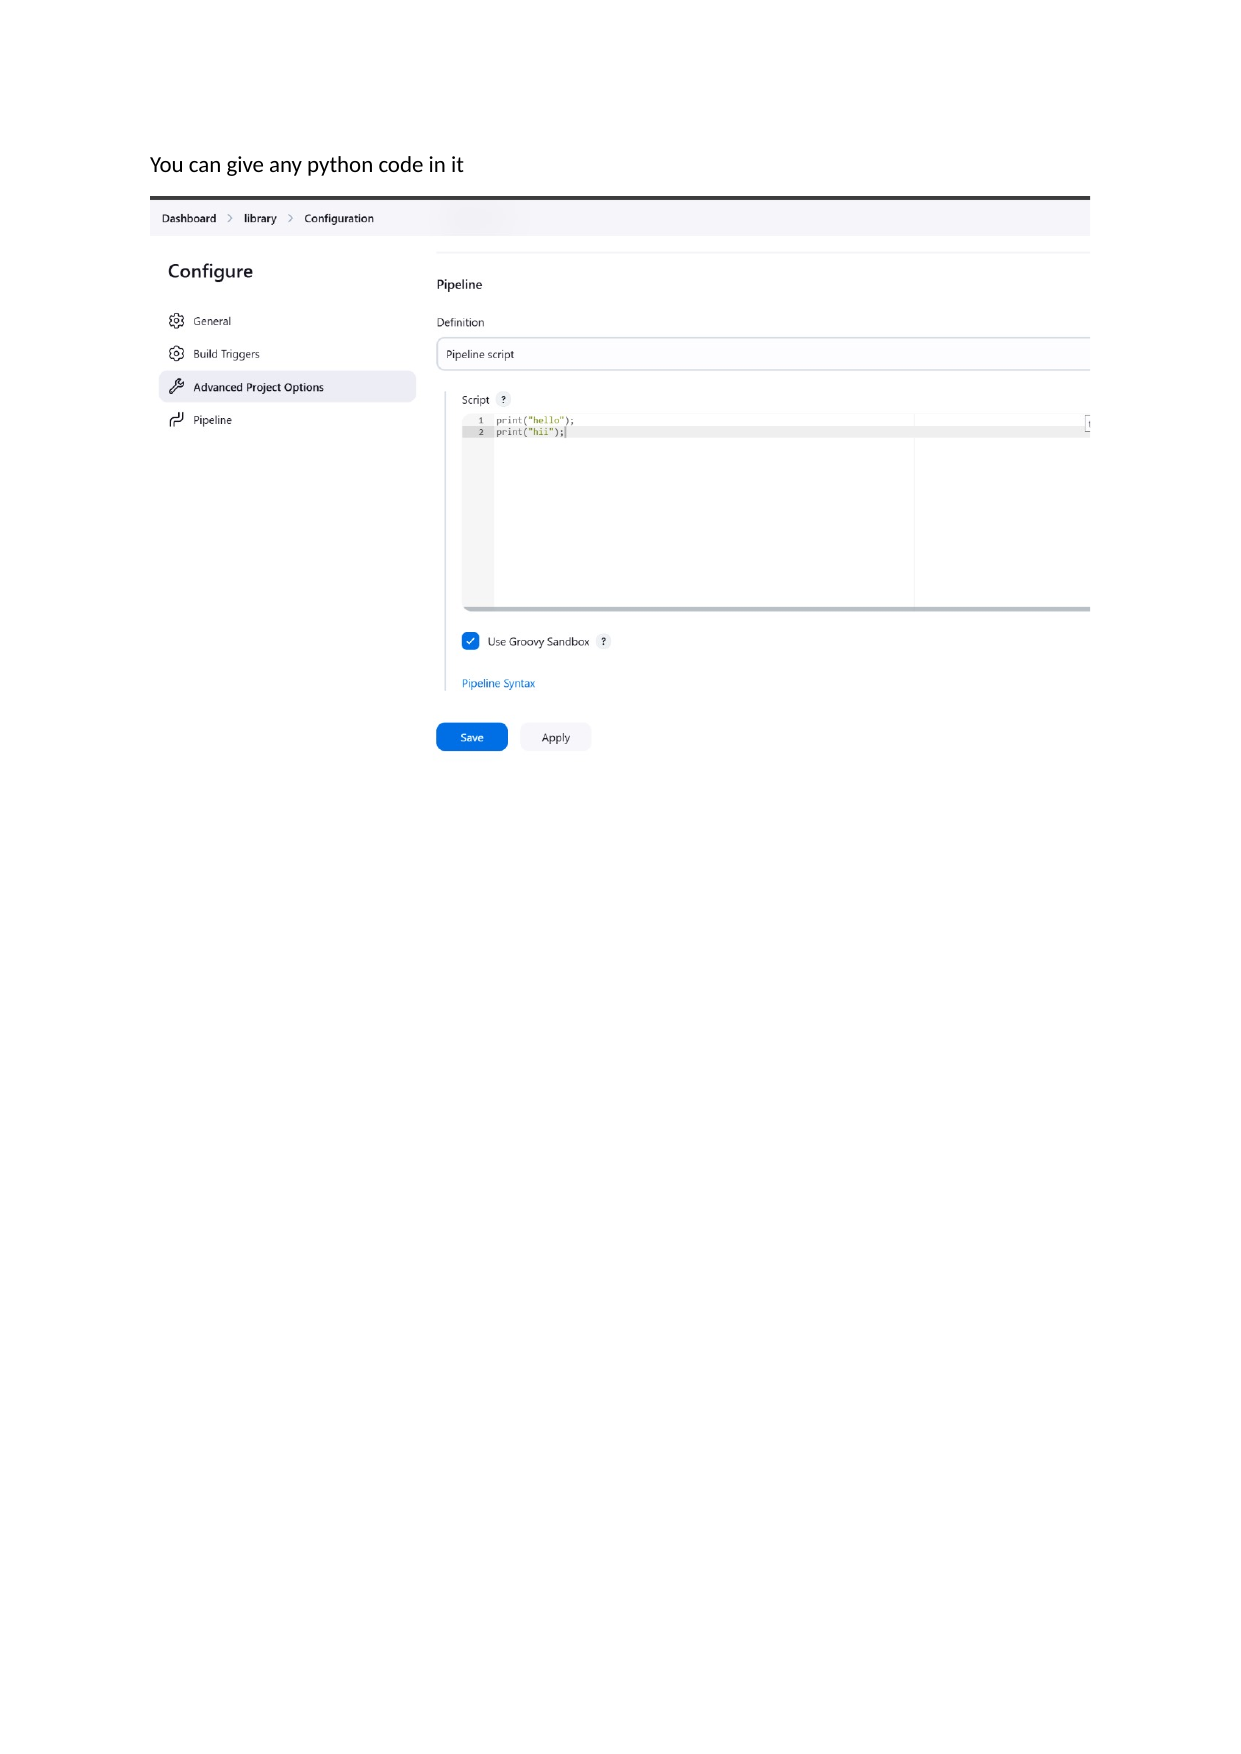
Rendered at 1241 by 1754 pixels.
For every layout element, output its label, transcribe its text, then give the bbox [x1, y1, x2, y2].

text You can give any python code in it [150, 150, 1090, 178]
picture [150, 196, 1091, 816]
